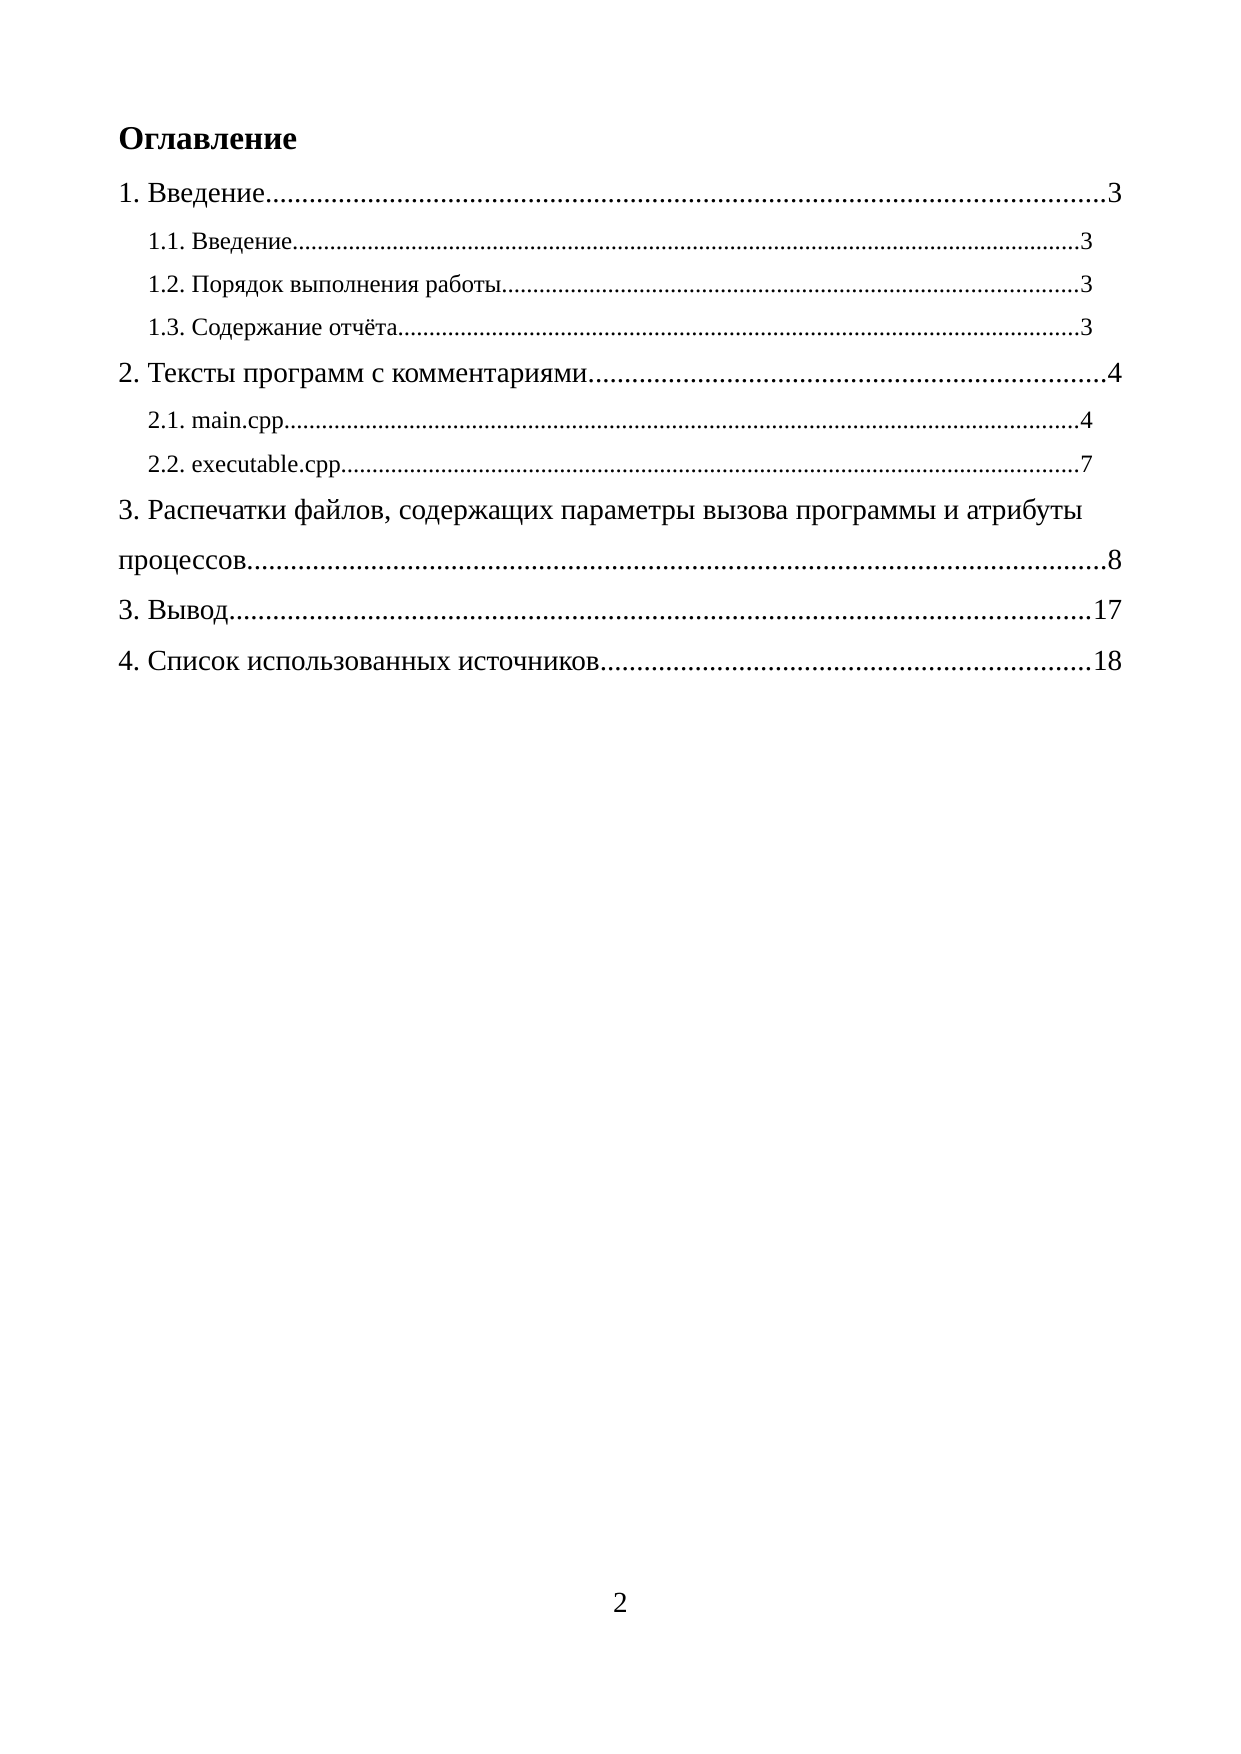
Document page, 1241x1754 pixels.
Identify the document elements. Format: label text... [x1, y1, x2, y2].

text 2.1. main.cpp 4 [148, 406, 1122, 434]
text 1. Введение 3 [118, 176, 1122, 209]
text 4. Список использованных источников 18 [118, 643, 1122, 676]
text 2. Тексты программ с комментариями 4 [118, 355, 1122, 389]
text 2.2. executable.cpp 7 [148, 449, 1122, 477]
text 3. Распечатки файлов, содержащих параметры вызова программы и атрибуты процессов 8 [118, 492, 1122, 576]
text 3. Вывод 17 [118, 592, 1122, 626]
text 1.3. Содержание отчёта 3 [148, 312, 1122, 341]
subtitle Оглавление [118, 118, 1122, 156]
text 1.1. Введение 3 [148, 226, 1122, 255]
text 1.2. Порядок выполнения работы 3 [148, 269, 1122, 298]
